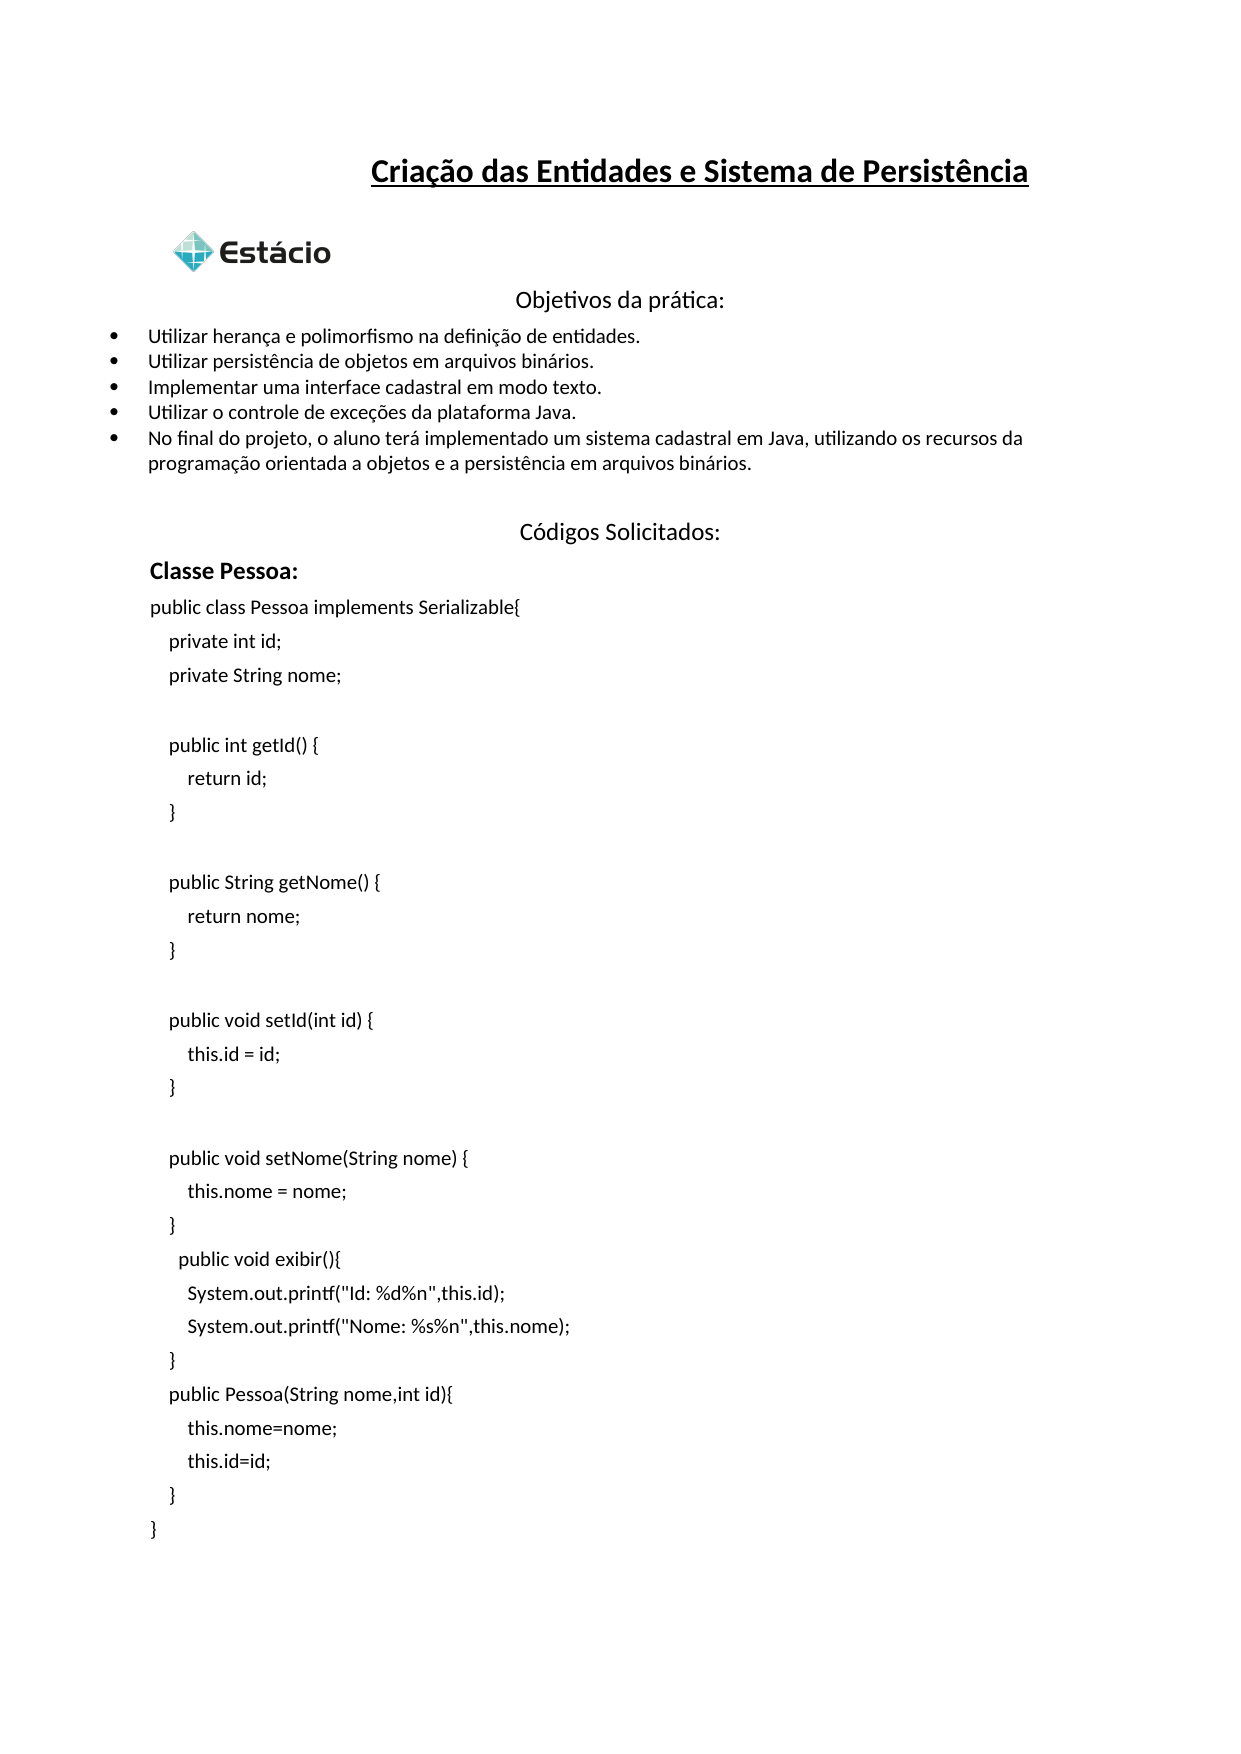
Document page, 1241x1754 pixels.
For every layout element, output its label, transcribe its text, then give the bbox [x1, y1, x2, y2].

text public int getId() { [150, 732, 1090, 757]
text public void setId(int id) { [150, 1007, 1090, 1032]
text this.nome=nome; [150, 1415, 1090, 1440]
text Códigos Solicitados: [150, 517, 1090, 547]
list Utilizar o controle de exceções da plataforma Java. [110, 399, 1090, 425]
list Utilizar herança e polimorfismo na definição de entidades. [110, 323, 1090, 349]
text return id; [150, 766, 1090, 791]
text private String nome; [150, 662, 1090, 687]
text Classe Pessoa: [150, 555, 1090, 586]
text public Pessoa(String nome,int id){ [150, 1381, 1090, 1406]
list No final do projeto, o aluno terá implementado um sistema cadastral em Java, utilizando os recursos da programação orientada a objetos e a persistência em arquivos binários. [110, 425, 1090, 476]
text } [150, 799, 1090, 825]
text } [150, 1516, 1090, 1541]
text return nome; [150, 903, 1090, 929]
text public void setNome(String nome) { [150, 1145, 1090, 1170]
text } [150, 937, 1090, 962]
text this.id=id; [150, 1448, 1090, 1474]
text private int id; [150, 628, 1090, 653]
text } [150, 1212, 1090, 1238]
text public String getNome() { [150, 869, 1090, 895]
text Criação das Entidades e Sistema de Persistência [297, 150, 1090, 191]
list Implementar uma interface cadastral em modo texto. [110, 374, 1090, 399]
text this.id = id; [150, 1041, 1090, 1066]
text System.out.printf("Id: %d%n",this.id); [150, 1280, 1090, 1305]
text public class Pessoa implements Serializable{ [150, 594, 1090, 620]
text this.nome = nome; [150, 1178, 1090, 1204]
text } [150, 1482, 1090, 1508]
text Objetivos da prática: [150, 284, 1090, 315]
text } [150, 1074, 1090, 1100]
text System.out.printf("Nome: %s%n",this.nome); [150, 1313, 1090, 1339]
text } [150, 1347, 1090, 1373]
text public void exibir(){ [150, 1246, 1090, 1271]
list Utilizar persistência de objetos em arquivos binários. [110, 349, 1090, 374]
